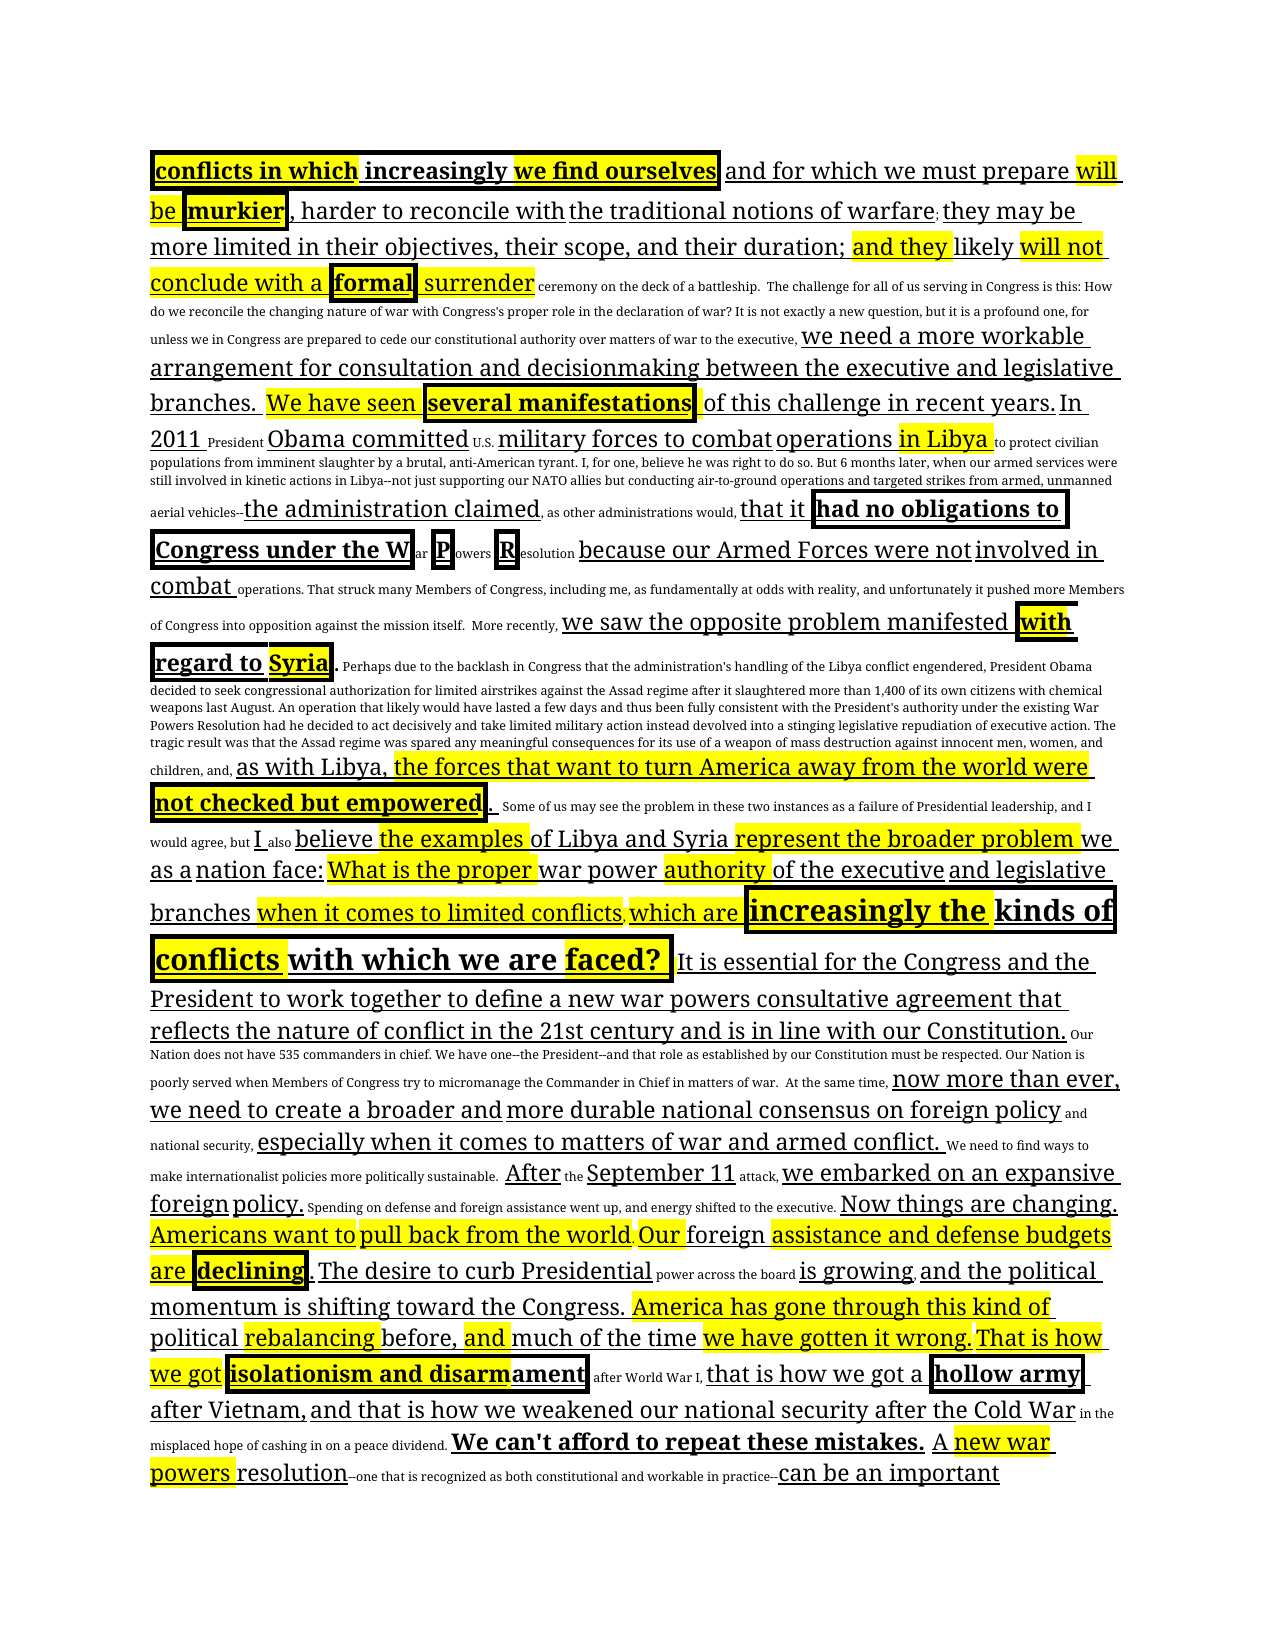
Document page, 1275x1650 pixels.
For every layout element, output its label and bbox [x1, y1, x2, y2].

text [150, 150, 1125, 1488]
